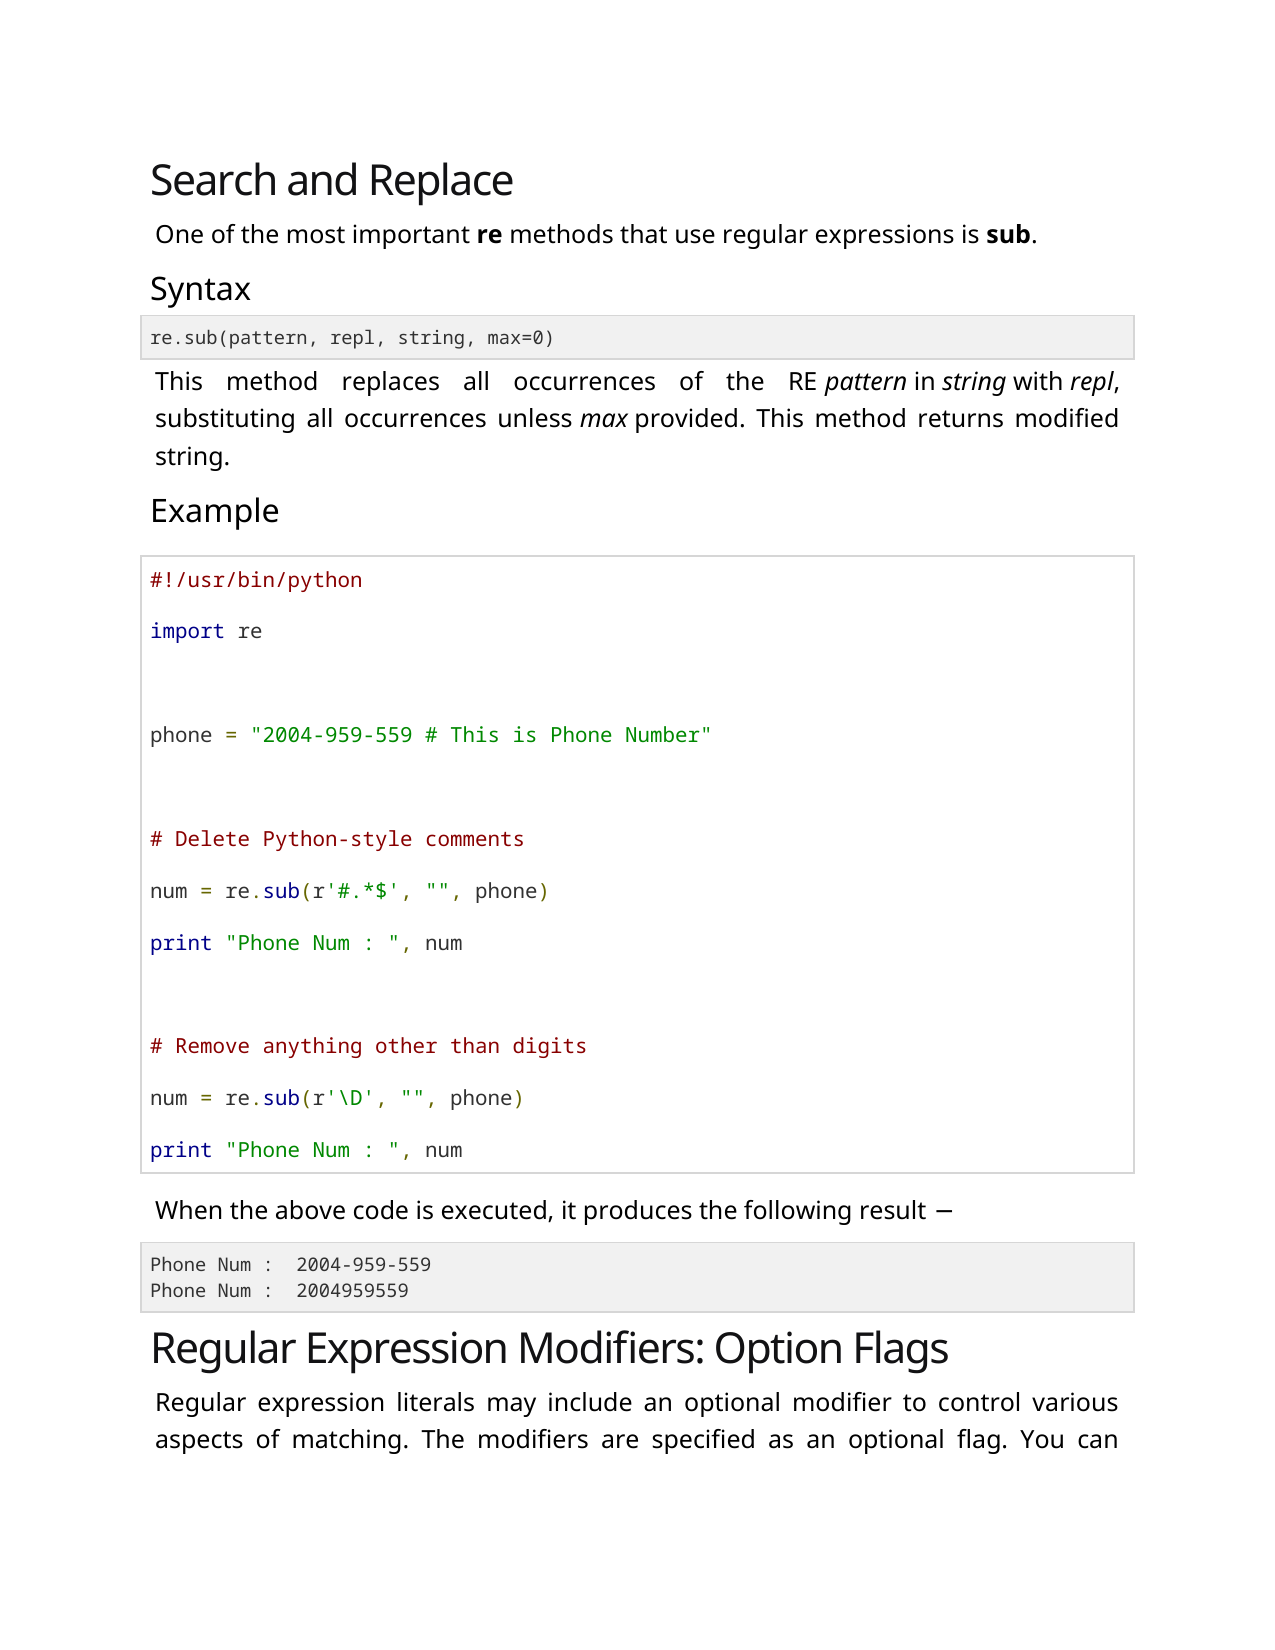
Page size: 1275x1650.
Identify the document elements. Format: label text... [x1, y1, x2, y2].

text When the above code is executed, it produces the following result − [155, 1189, 1120, 1227]
text import re [142, 607, 1133, 645]
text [155, 1381, 1120, 1456]
text print "Phone Num : ", num [142, 1126, 1133, 1172]
text Phone Num : 2004-959-559 [142, 1243, 1133, 1267]
text One of the most important re methods that use regular expressions is sub. [155, 213, 1120, 251]
text # Delete Python-style comments [142, 814, 1133, 853]
text #!/usr/bin/python [142, 557, 1133, 593]
text phone = "2004-959-559 # This is Phone Number" [142, 711, 1133, 749]
subtitle Search and Replace [150, 150, 1120, 208]
subtitle Example [150, 487, 1120, 531]
text Phone Num : 2004959559 [142, 1267, 1133, 1311]
subtitle Regular Expression Modifiers: Option Flags [150, 1318, 1120, 1376]
text This method replaces all occurrences of the RE pattern in string with repl, substituting all occurrences unless max provided. This method returns modified string. [155, 360, 1120, 472]
text re.sub(pattern, repl, string, max=0) [142, 316, 1133, 358]
text print "Phone Num : ", num [142, 918, 1133, 956]
text num = re.sub(r'\D', "", phone) [142, 1074, 1133, 1112]
text num = re.sub(r'#.*$', "", phone) [142, 866, 1133, 904]
subtitle Syntax [150, 266, 1120, 310]
text # Remove anything other than digits [142, 1022, 1133, 1060]
